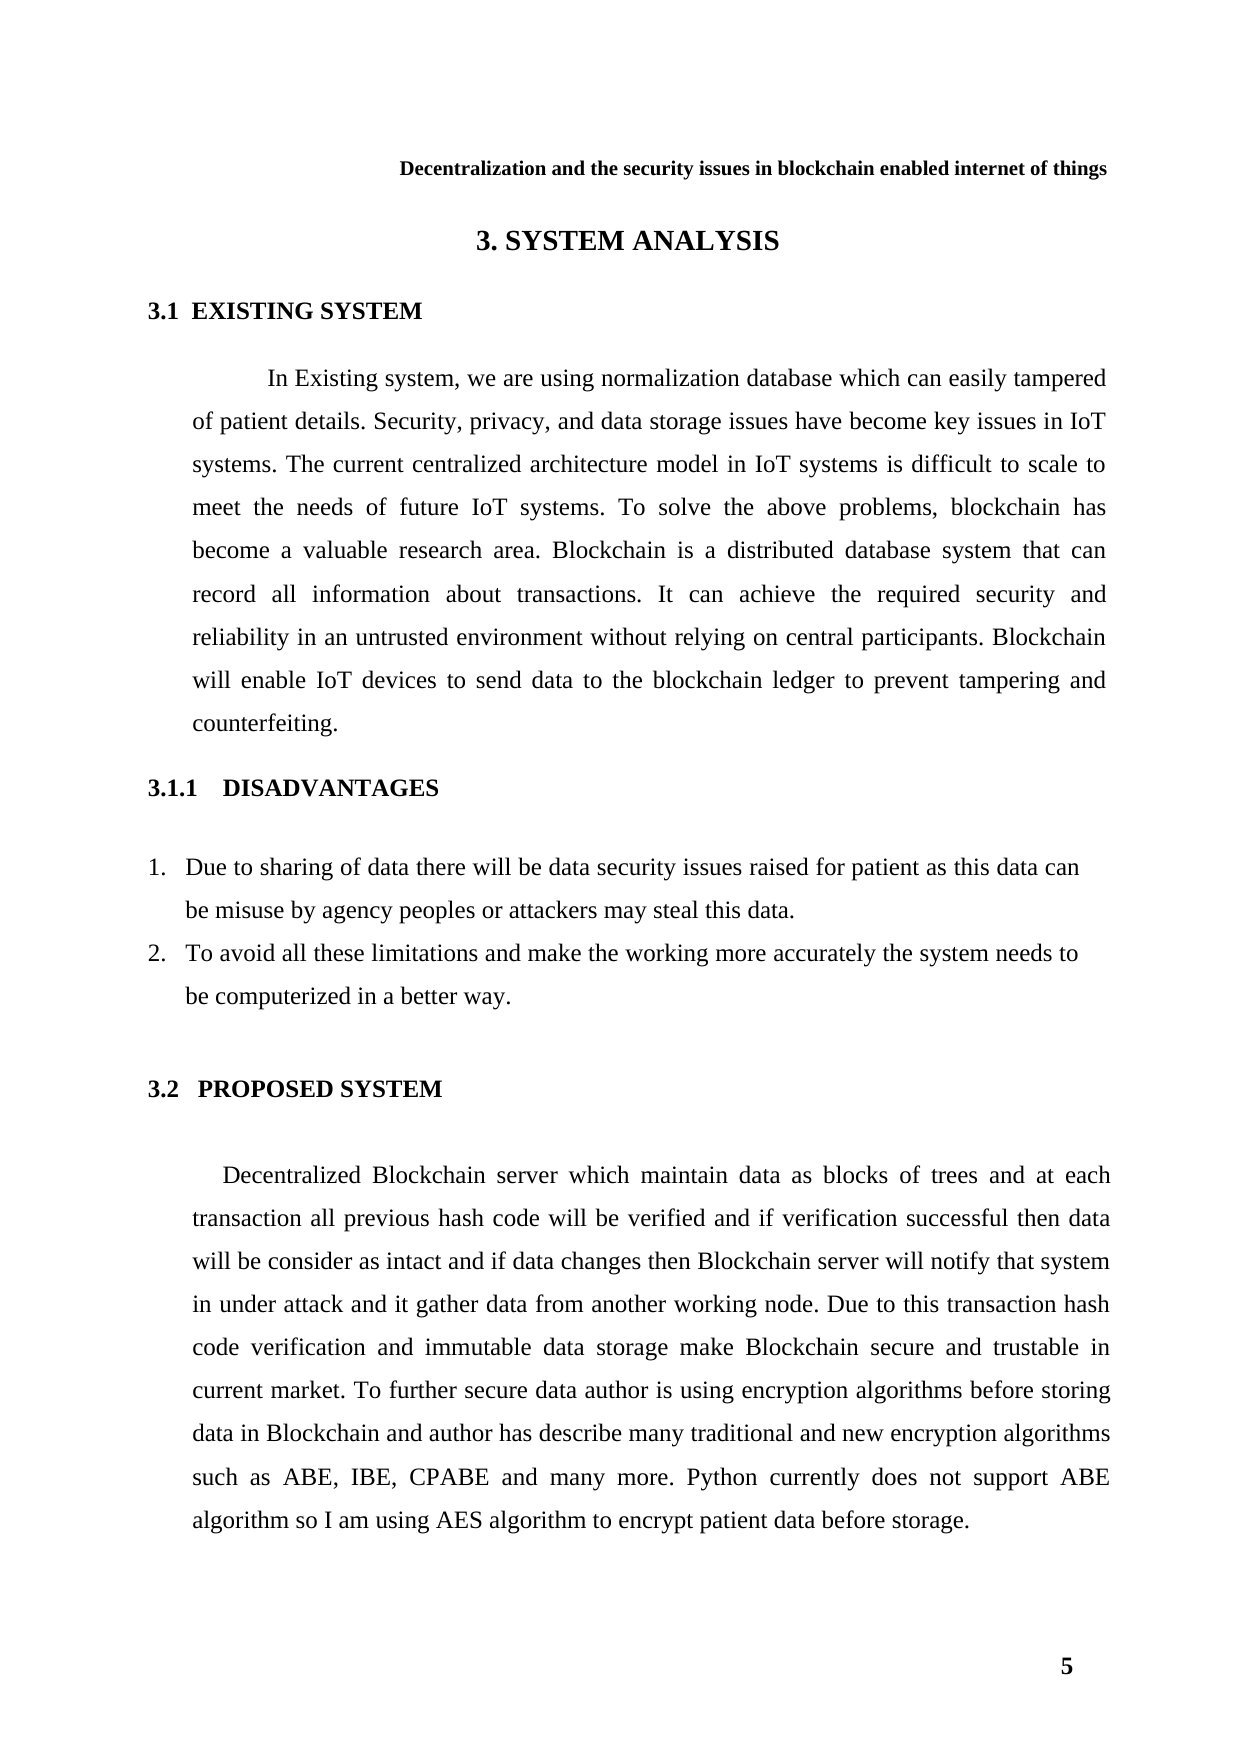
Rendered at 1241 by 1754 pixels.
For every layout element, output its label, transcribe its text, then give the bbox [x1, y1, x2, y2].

text Decentralized Blockchain server which maintain data as blocks of trees and at each transaction all previous hash code will be verified and if verification successful then data will be consider as intact and if data changes then Blockchain server will notify that system in under attack and it gather data from another working node. Due to this transaction hash code verification and immutable data storage make Blockchain secure and trustable in current market. To further secure data author is using encryption algorithms before storing data in Blockchain and author has describe many traditional and new encryption algorithms such as ABE, IBE, CPABE and many more. Python currently does not support ABE algorithm so I am using AES algorithm to encrypt patient data before storage. [192, 1160, 1112, 1533]
text 3. SYSTEM ANALYSIS [148, 223, 1107, 257]
list DISADVANTAGES [148, 773, 1112, 801]
text 3.1 EXISTING SYSTEM [148, 296, 1107, 325]
text Decentralization and the security issues in blockchain enabled internet of things [298, 156, 1107, 180]
text 3.2 PROPOSED SYSTEM [148, 1074, 1067, 1103]
list Due to sharing of data there will be data security issues raised for patient as this data can be misuse by agency peoples or attackers may steal this data. [148, 852, 1081, 923]
list To avoid all these limitations and make the working more accurately the system needs to be computerized in a better way. [148, 938, 1081, 1010]
text In Existing system, we are using normalization database which can easily tampered of patient details. Security, privacy, and data storage issues have become key issues in IoT systems. The current centralized architecture model in IoT systems is difficult to scale to meet the needs of future IoT systems. To solve the above problems, blockchain has become a valuable research area. Blockchain is a distributed database system that can record all information about transactions. It can achieve the required security and reliability in an untrusted environment without relying on central participants. Blockchain will enable IoT devices to send data to the blockchain ledger to prevent tampering and counterfeiting. [192, 363, 1107, 737]
